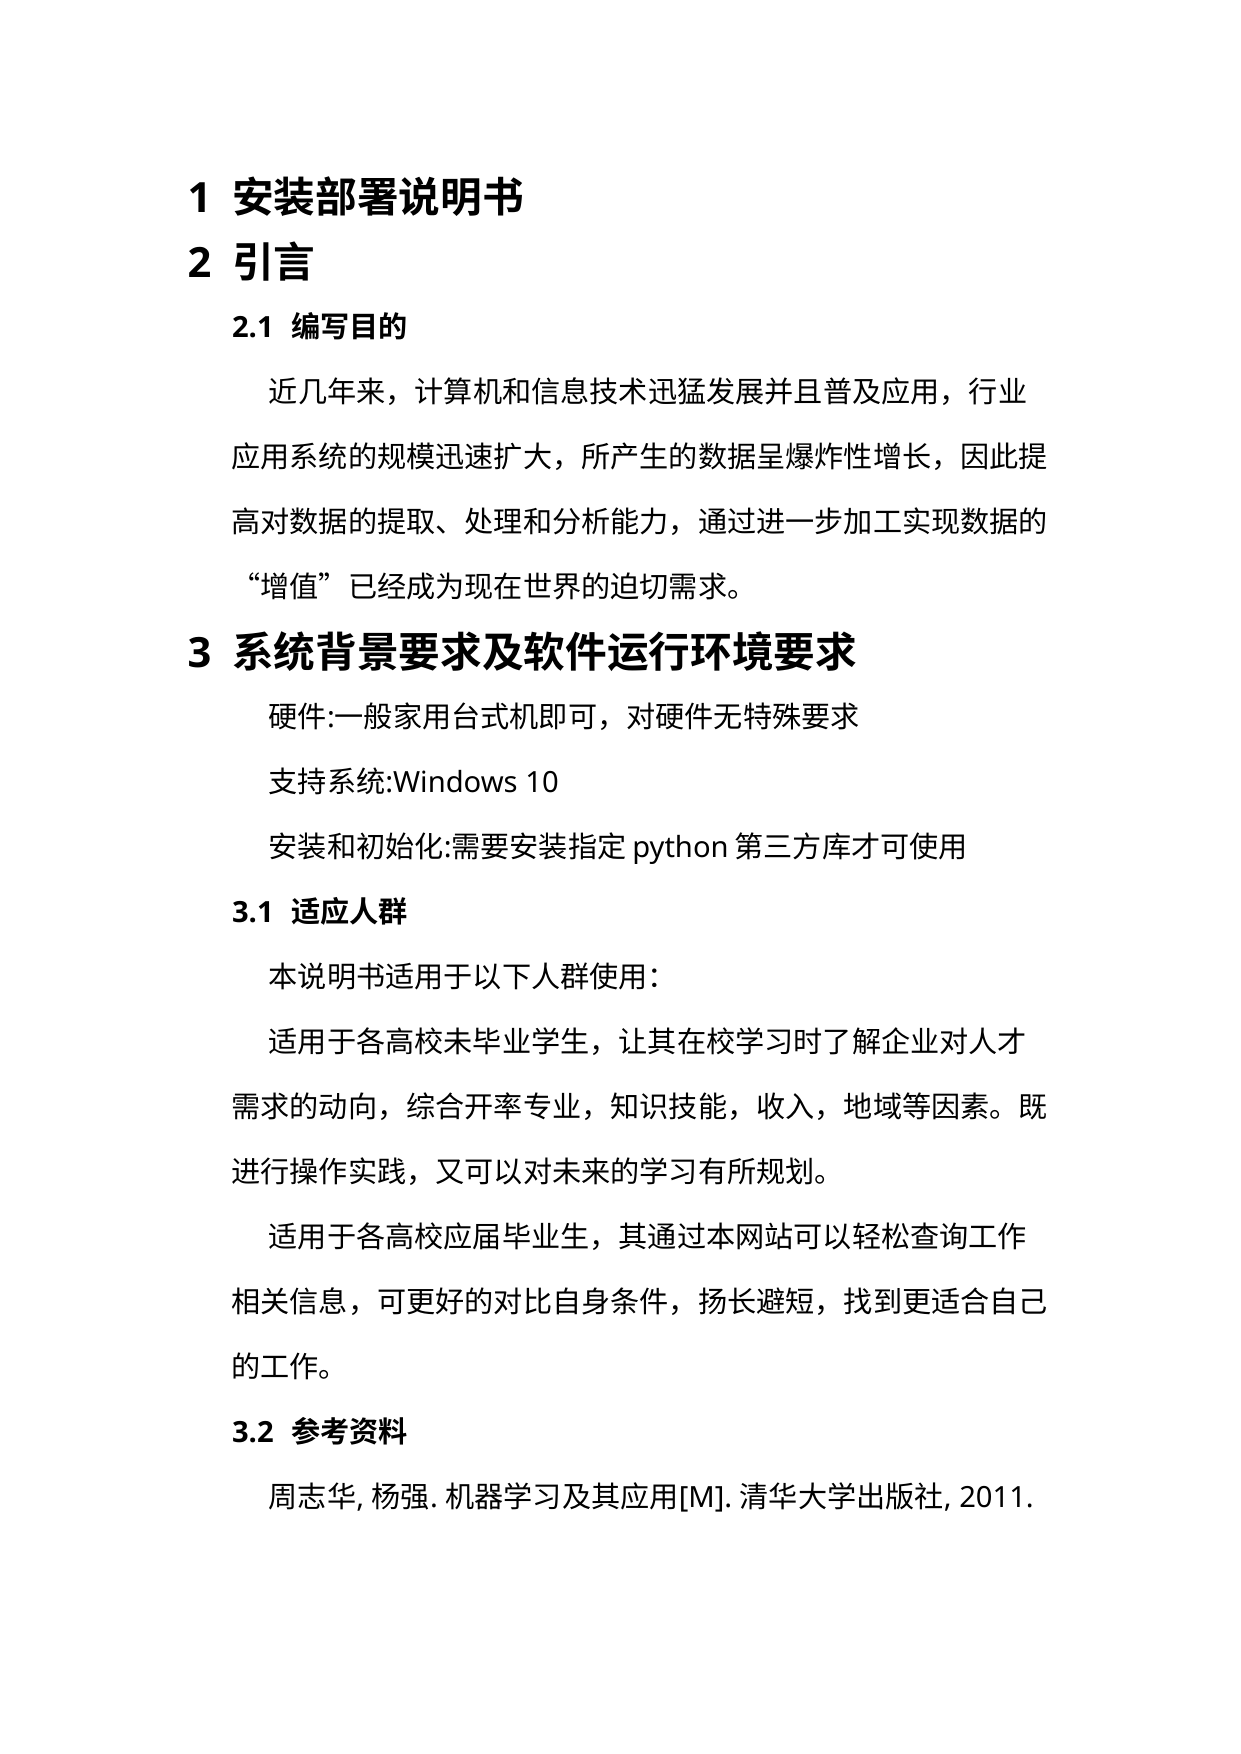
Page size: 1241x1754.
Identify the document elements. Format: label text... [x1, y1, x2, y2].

text 编写目的 [232, 292, 1053, 357]
text 系统背景要求及软件运行环境要求 [187, 617, 1053, 682]
text 近几年来，计算机和信息技术迅猛发展并且普及应用，行业应用系统的规模迅速扩大，所产生的数据呈爆炸性增长，因此提高对数据的提取、处理和分析能力，通过进一步加工实现数据的“增值”已经成为现在世界的迫切需求。 [231, 357, 1053, 617]
text 安装部署说明书 [187, 162, 1053, 227]
text 适应人群 [232, 877, 1053, 942]
text 硬件:一般家用台式机即可，对硬件无特殊要求 [231, 682, 1053, 747]
text 适用于各高校应届毕业生，其通过本网站可以轻松查询工作相关信息，可更好的对比自身条件，扬长避短，找到更适合自己的工作。 [231, 1202, 1053, 1397]
text 周志华, 杨强. 机器学习及其应用[M]. 清华大学出版社, 2011. [231, 1462, 1053, 1527]
text 支持系统:Windows 10 [231, 747, 1053, 812]
text 安装和初始化:需要安装指定python第三方库才可使用 [231, 812, 1053, 877]
text 引言 [187, 227, 1053, 292]
text 本说明书适用于以下人群使用： [231, 942, 1053, 1007]
text 适用于各高校未毕业学生，让其在校学习时了解企业对人才需求的动向，综合开率专业，知识技能，收入，地域等因素。既进行操作实践，又可以对未来的学习有所规划。 [231, 1007, 1053, 1202]
text 参考资料 [232, 1397, 1053, 1462]
